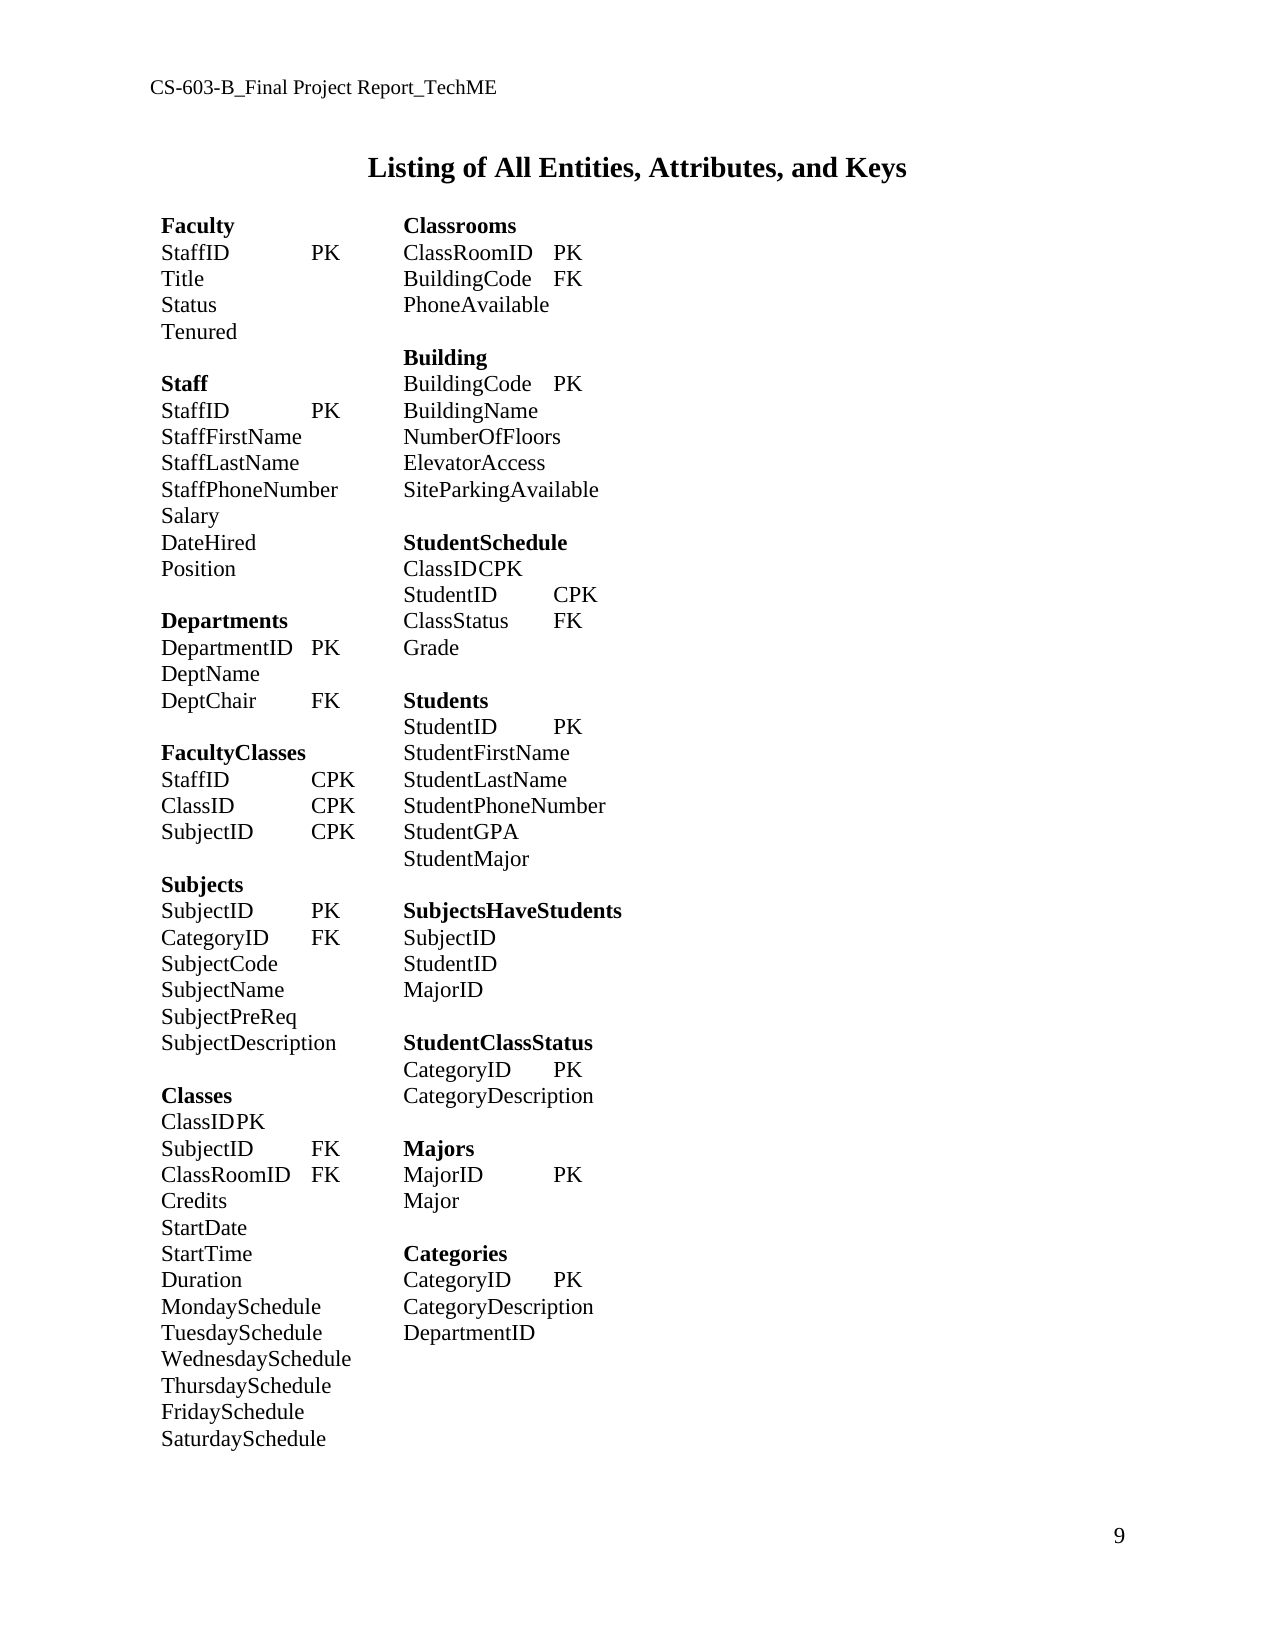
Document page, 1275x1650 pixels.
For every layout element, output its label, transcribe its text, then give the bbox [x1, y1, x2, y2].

table_header Faculty StaffID PK Title Status Tenured Staff StaffID PK StaffFirstName StaffLastName StaffPhoneNumber Salary DateHired Position Departments DepartmentID PK DeptName DeptChair FK FacultyClasses StaffID CPK ClassID CPK SubjectID CPK Subjects SubjectID PK CategoryID FK SubjectCode SubjectName SubjectPreReq SubjectDescription Classes ClassID PK SubjectID FK ClassRoomID FK Credits StartDate StartTime Duration MondaySchedule TuesdaySchedule WednesdaySchedule ThursdaySchedule FridaySchedule SaturdaySchedule [150, 212, 392, 1477]
table_header Classrooms ClassRoomID PK BuildingCode FK PhoneAvailable Building BuildingCode PK BuildingName NumberOfFloors ElevatorAccess SiteParkingAvailable StudentSchedule ClassID CPK StudentID CPK ClassStatus FK Grade Students StudentID PK StudentFirstName StudentLastName StudentPhoneNumber StudentGPA StudentMajor SubjectsHaveStudents SubjectID StudentID MajorID StudentClassStatus CategoryID PK CategoryDescription Majors MajorID PK Major Categories CategoryID PK CategoryDescription DepartmentID [392, 212, 633, 1477]
text Listing of All Entities, Attributes, and Keys [150, 150, 1125, 183]
